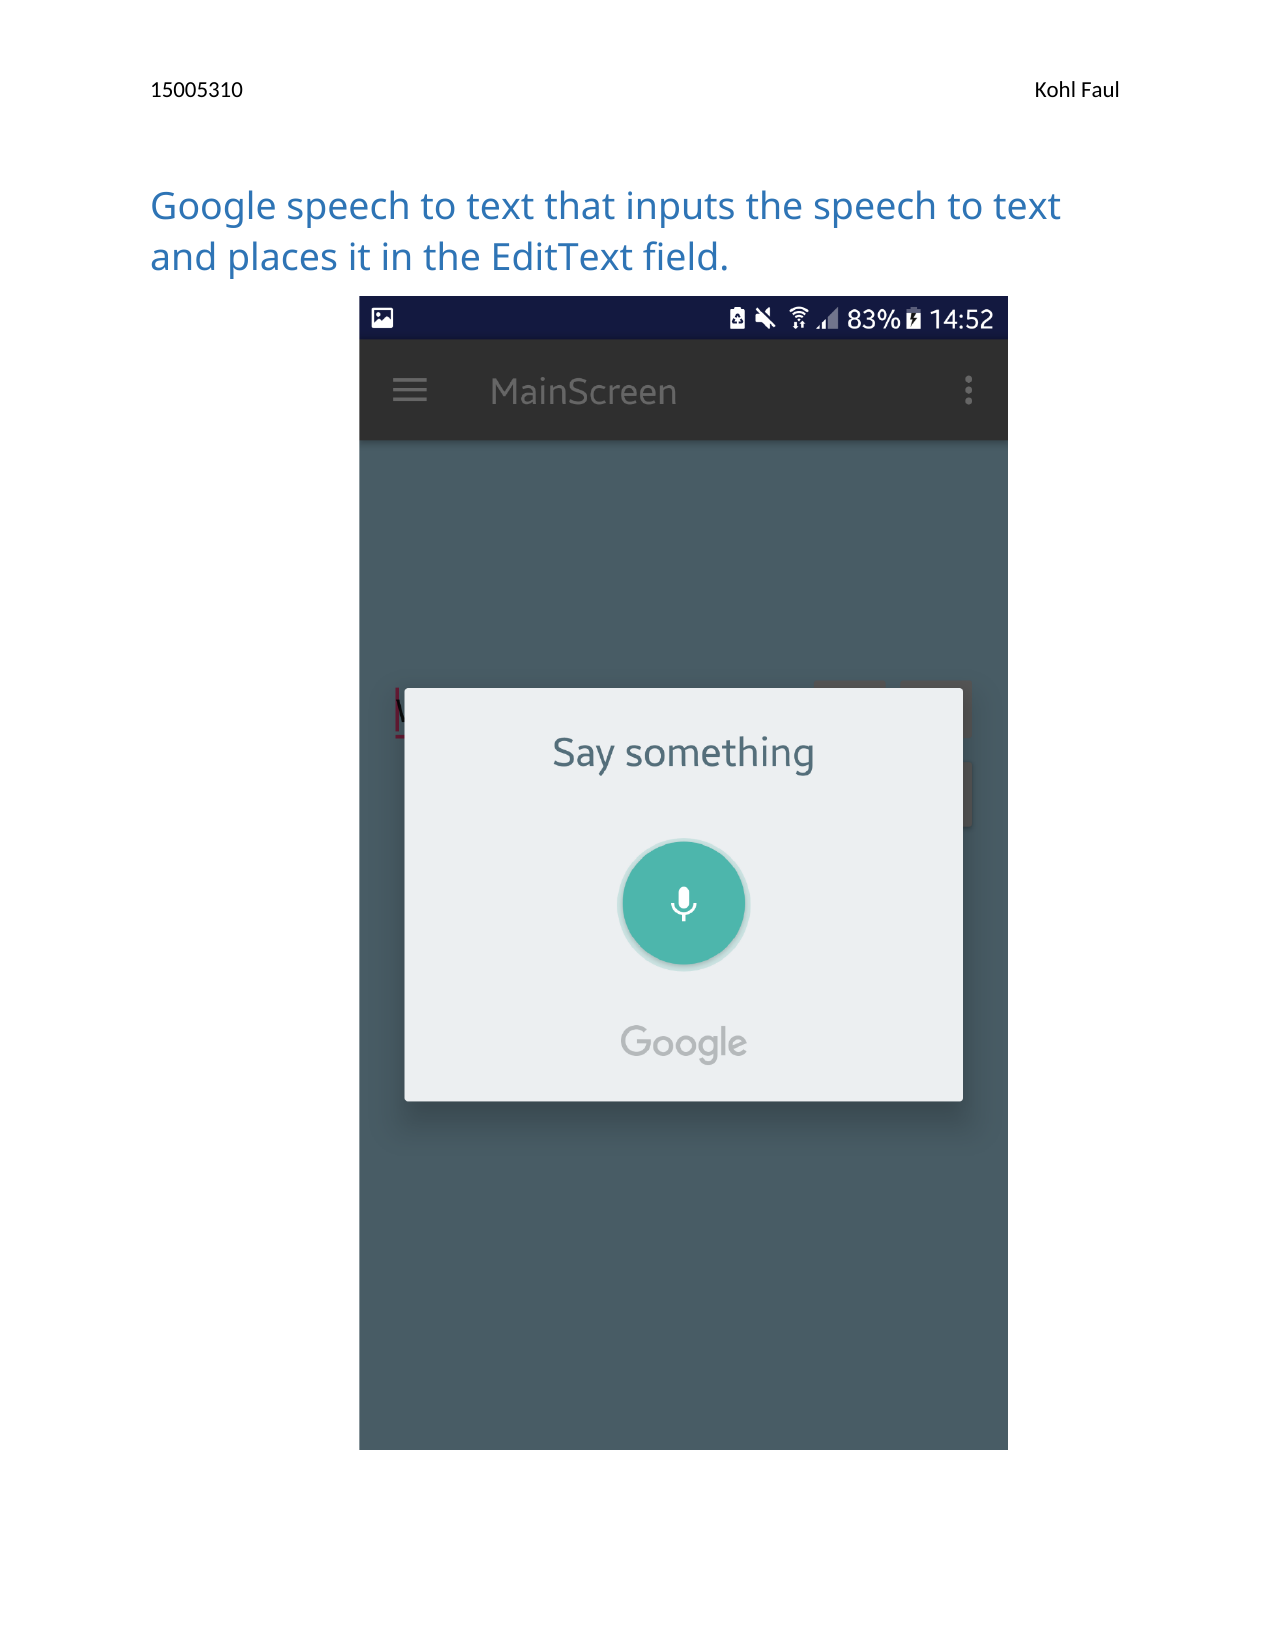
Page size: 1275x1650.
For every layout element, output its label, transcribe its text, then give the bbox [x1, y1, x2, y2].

picture [359, 296, 1008, 1450]
subtitle Google speech to text that inputs the speech to text and places it in the EditText field. [150, 179, 1125, 281]
